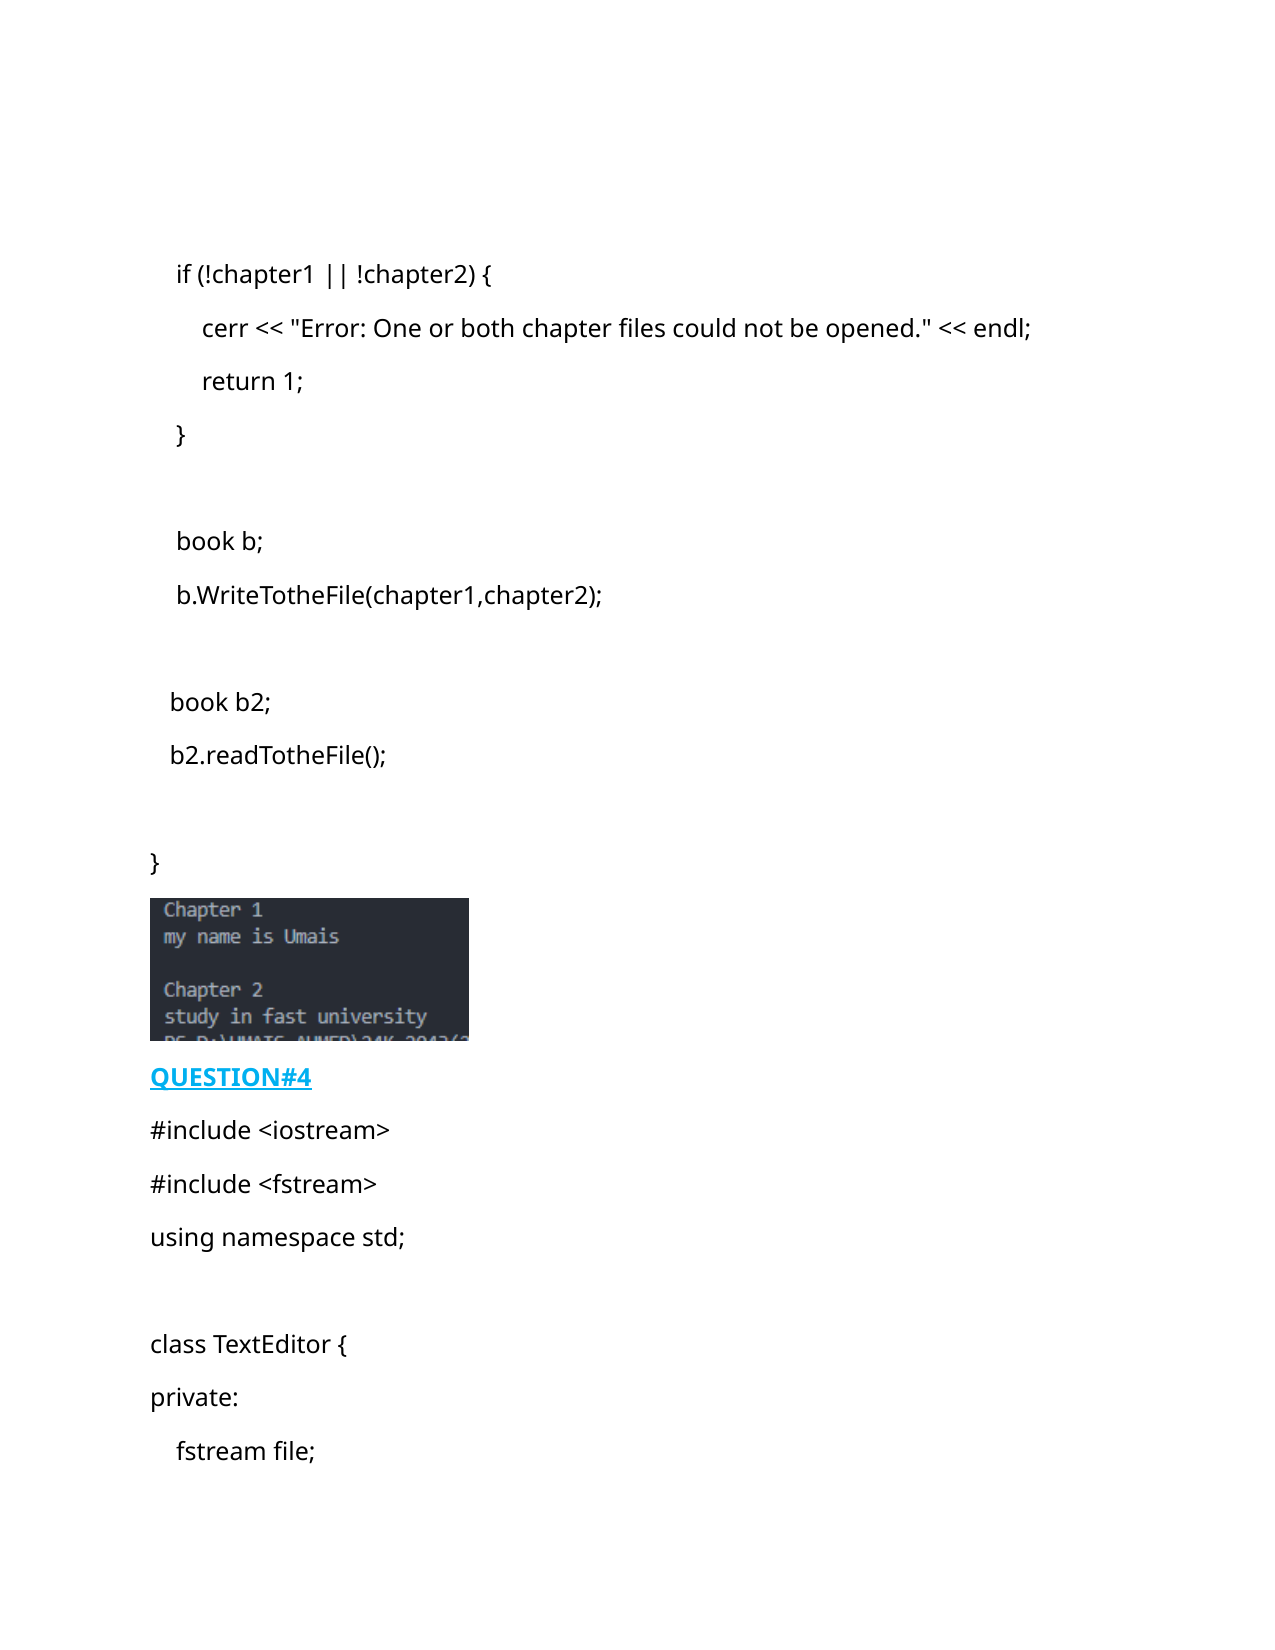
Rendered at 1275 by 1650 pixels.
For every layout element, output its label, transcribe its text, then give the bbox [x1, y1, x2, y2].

text } [150, 845, 1125, 879]
text private: [150, 1380, 1125, 1414]
text #include <fstream> [150, 1166, 1125, 1200]
text b.WriteTotheFile(chapter1,chapter2); [150, 577, 1125, 612]
text using namespace std; [150, 1220, 1125, 1254]
text #include <iostream> [150, 1113, 1125, 1147]
text return 1; [150, 364, 1125, 398]
text fstream file; [150, 1433, 1125, 1468]
text class TextEditor { [150, 1327, 1125, 1361]
text book b; [150, 524, 1125, 558]
text QUESTION#4 [150, 1059, 1125, 1093]
text book b2; [150, 684, 1125, 718]
text cerr << "Error: One or both chapter files could not be opened." << endl; [150, 310, 1125, 344]
picture [150, 898, 469, 1041]
text if (!chapter1 || !chapter2) { [150, 257, 1125, 291]
text } [150, 417, 1125, 451]
text b2.readTotheFile(); [150, 738, 1125, 772]
